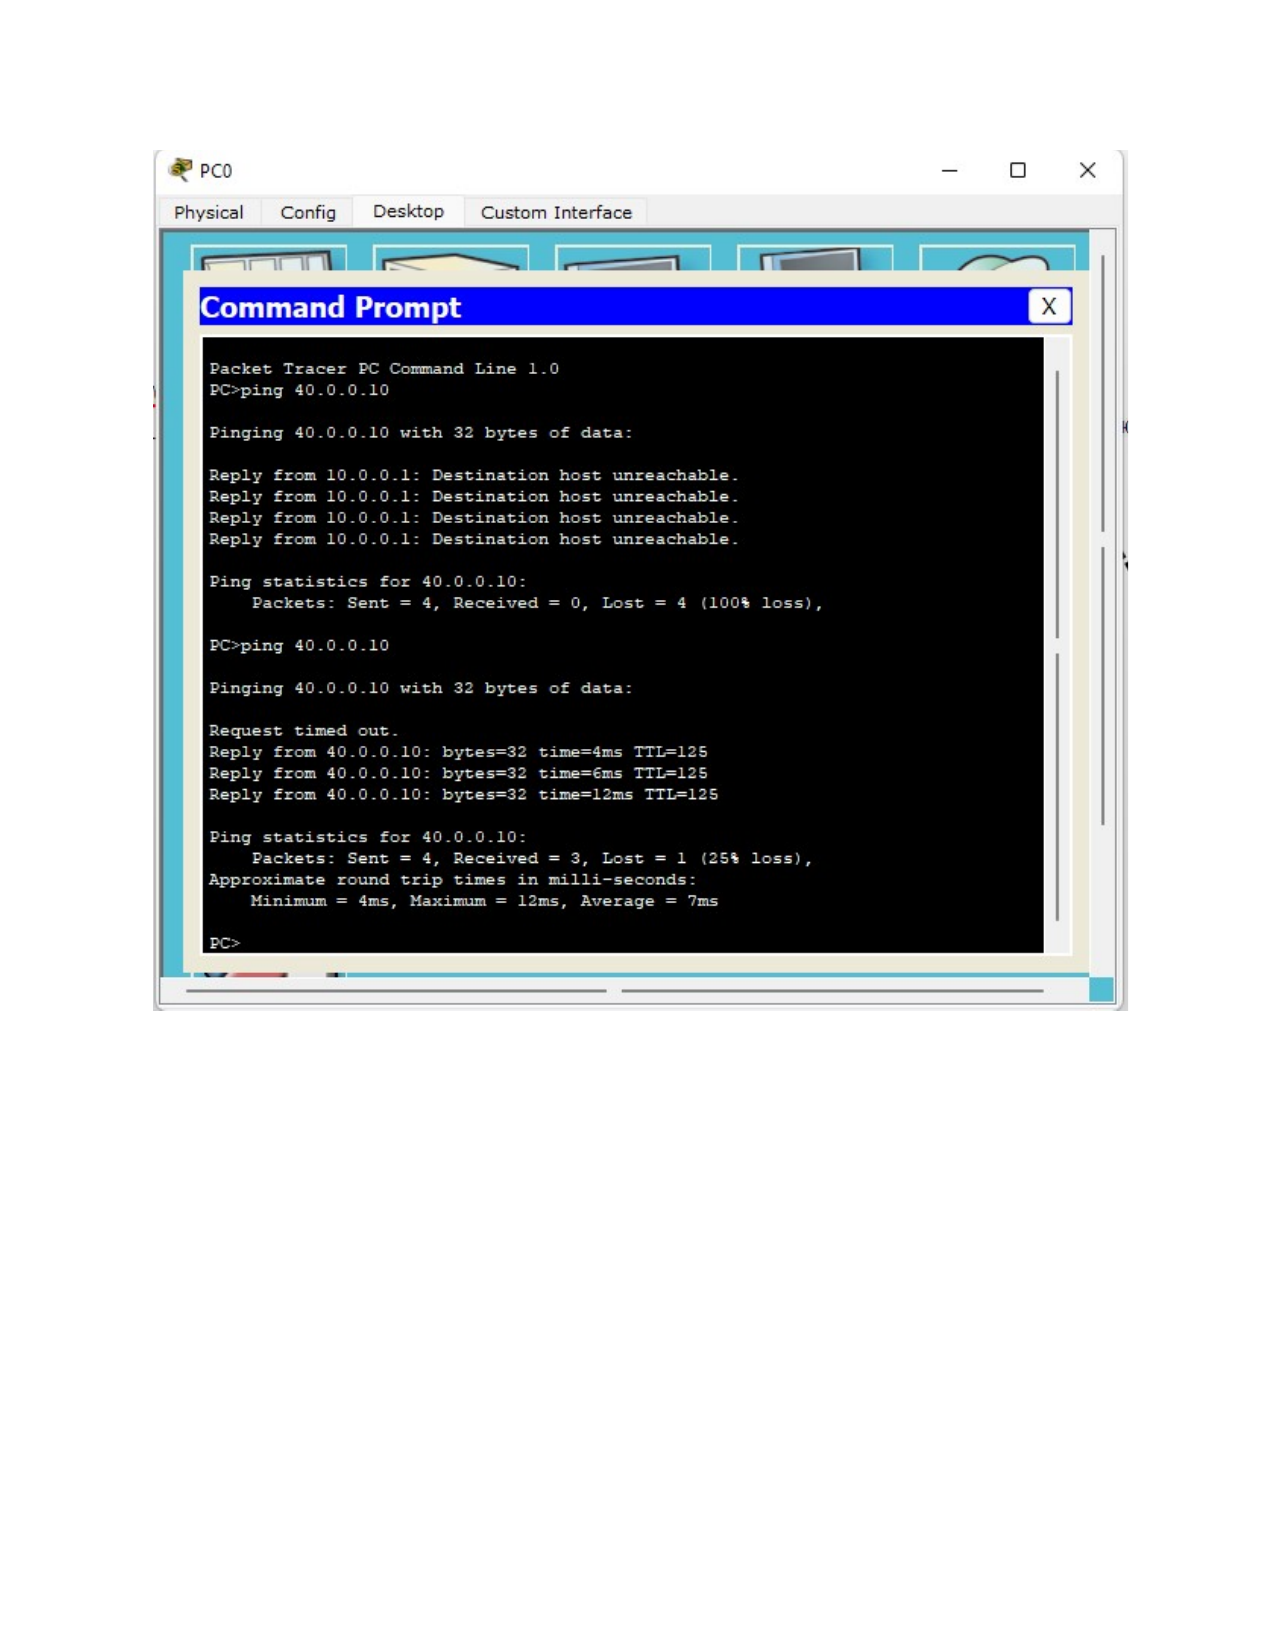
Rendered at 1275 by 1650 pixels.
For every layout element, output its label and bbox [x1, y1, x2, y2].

picture [153, 150, 1129, 1011]
